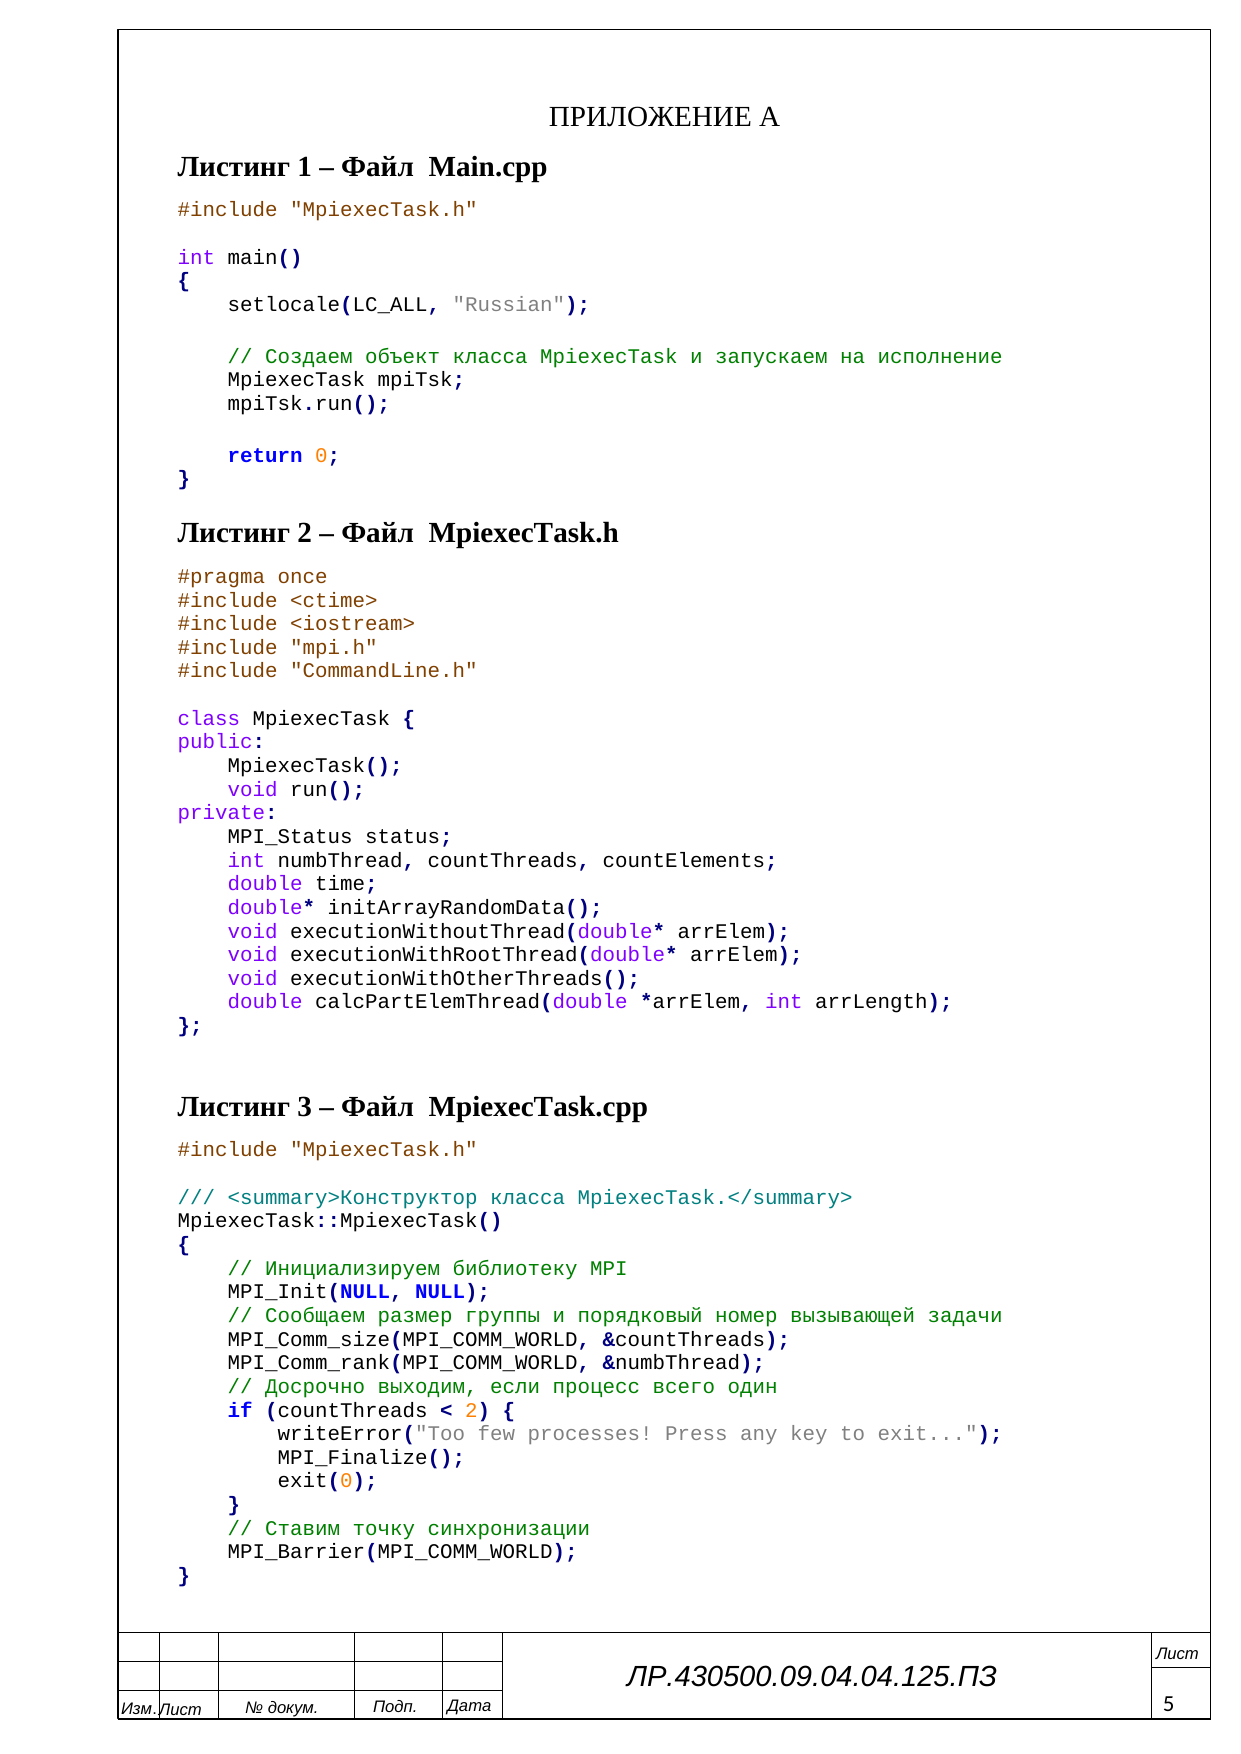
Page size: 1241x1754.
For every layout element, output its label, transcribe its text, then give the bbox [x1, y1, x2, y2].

text Листинг 3 – Файл MpiexecTask.cpp [177, 1089, 1152, 1123]
text void executionWithRootThread(double* arrElem); [177, 944, 1152, 968]
text void executionWithoutThread(double* arrElem); [177, 921, 1152, 944]
text MPI_Finalize(); [177, 1447, 1152, 1471]
text // Создаем объект класса MpiexecTask и запускаем на исполнение [177, 346, 1152, 369]
text Листинг 2 – Файл MpiexecTask.h [177, 516, 1152, 549]
text Листинг 1 – Файл Main.cpp [177, 149, 1152, 183]
text #include "CommandLine.h" [177, 661, 1152, 684]
text // Инициализируем библиотеку MPI [177, 1258, 1152, 1281]
text ПРИЛОЖЕНИЕ А [177, 99, 1152, 132]
text #include "mpi.h" [177, 637, 1152, 661]
text // Ставим точку синхронизации [177, 1518, 1152, 1541]
text MPI_Init(NULL, NULL); [177, 1281, 1152, 1305]
text #include <iostream> [177, 613, 1152, 637]
text MPI_Status status; [177, 826, 1152, 850]
text } [177, 468, 1152, 492]
text private: [177, 802, 1152, 826]
text #pragma once [177, 566, 1152, 589]
text double calcPartElemThread(double *arrElem, int arrLength); [177, 992, 1152, 1015]
text #include "MpiexecTask.h" [177, 199, 1152, 223]
text double* initArrayRandomData(); [177, 897, 1152, 921]
text if (countThreads < 2) { [177, 1399, 1152, 1423]
text writeError("Too few processes! Press any key to exit..."); [177, 1423, 1152, 1447]
text #include "MpiexecTask.h" [177, 1139, 1152, 1163]
text } [177, 1565, 1152, 1589]
text /// <summary>Конструктор класса MpiexecTask.</summary> [177, 1187, 1152, 1210]
text MpiexecTask(); [177, 755, 1152, 779]
text MPI_Comm_size(MPI_COMM_WORLD, &countThreads); [177, 1329, 1152, 1352]
text MPI_Comm_rank(MPI_COMM_WORLD, &numbThread); [177, 1352, 1152, 1376]
text int numbThread, countThreads, countElements; [177, 850, 1152, 873]
text MpiexecTask::MpiexecTask() [177, 1210, 1152, 1234]
text } [177, 1494, 1152, 1518]
text return 0; [177, 445, 1152, 468]
text double time; [177, 873, 1152, 897]
text setlocale(LC_ALL, "Russian"); [177, 294, 1152, 318]
text int main() [177, 247, 1152, 270]
text { [177, 1234, 1152, 1258]
text #include <ctime> [177, 589, 1152, 613]
text mpiTsk.run(); [177, 393, 1152, 417]
text // Досрочно выходим, если процесс всего один [177, 1376, 1152, 1399]
text exit(0); [177, 1471, 1152, 1494]
text }; [177, 1015, 1152, 1039]
text class MpiexecTask { [177, 708, 1152, 731]
text { [177, 270, 1152, 294]
text void executionWithOtherThreads(); [177, 968, 1152, 992]
text public: [177, 731, 1152, 755]
text MPI_Barrier(MPI_COMM_WORLD); [177, 1541, 1152, 1565]
text // Сообщаем размер группы и порядковый номер вызывающей задачи [177, 1305, 1152, 1329]
text MpiexecTask mpiTsk; [177, 369, 1152, 393]
text void run(); [177, 779, 1152, 802]
